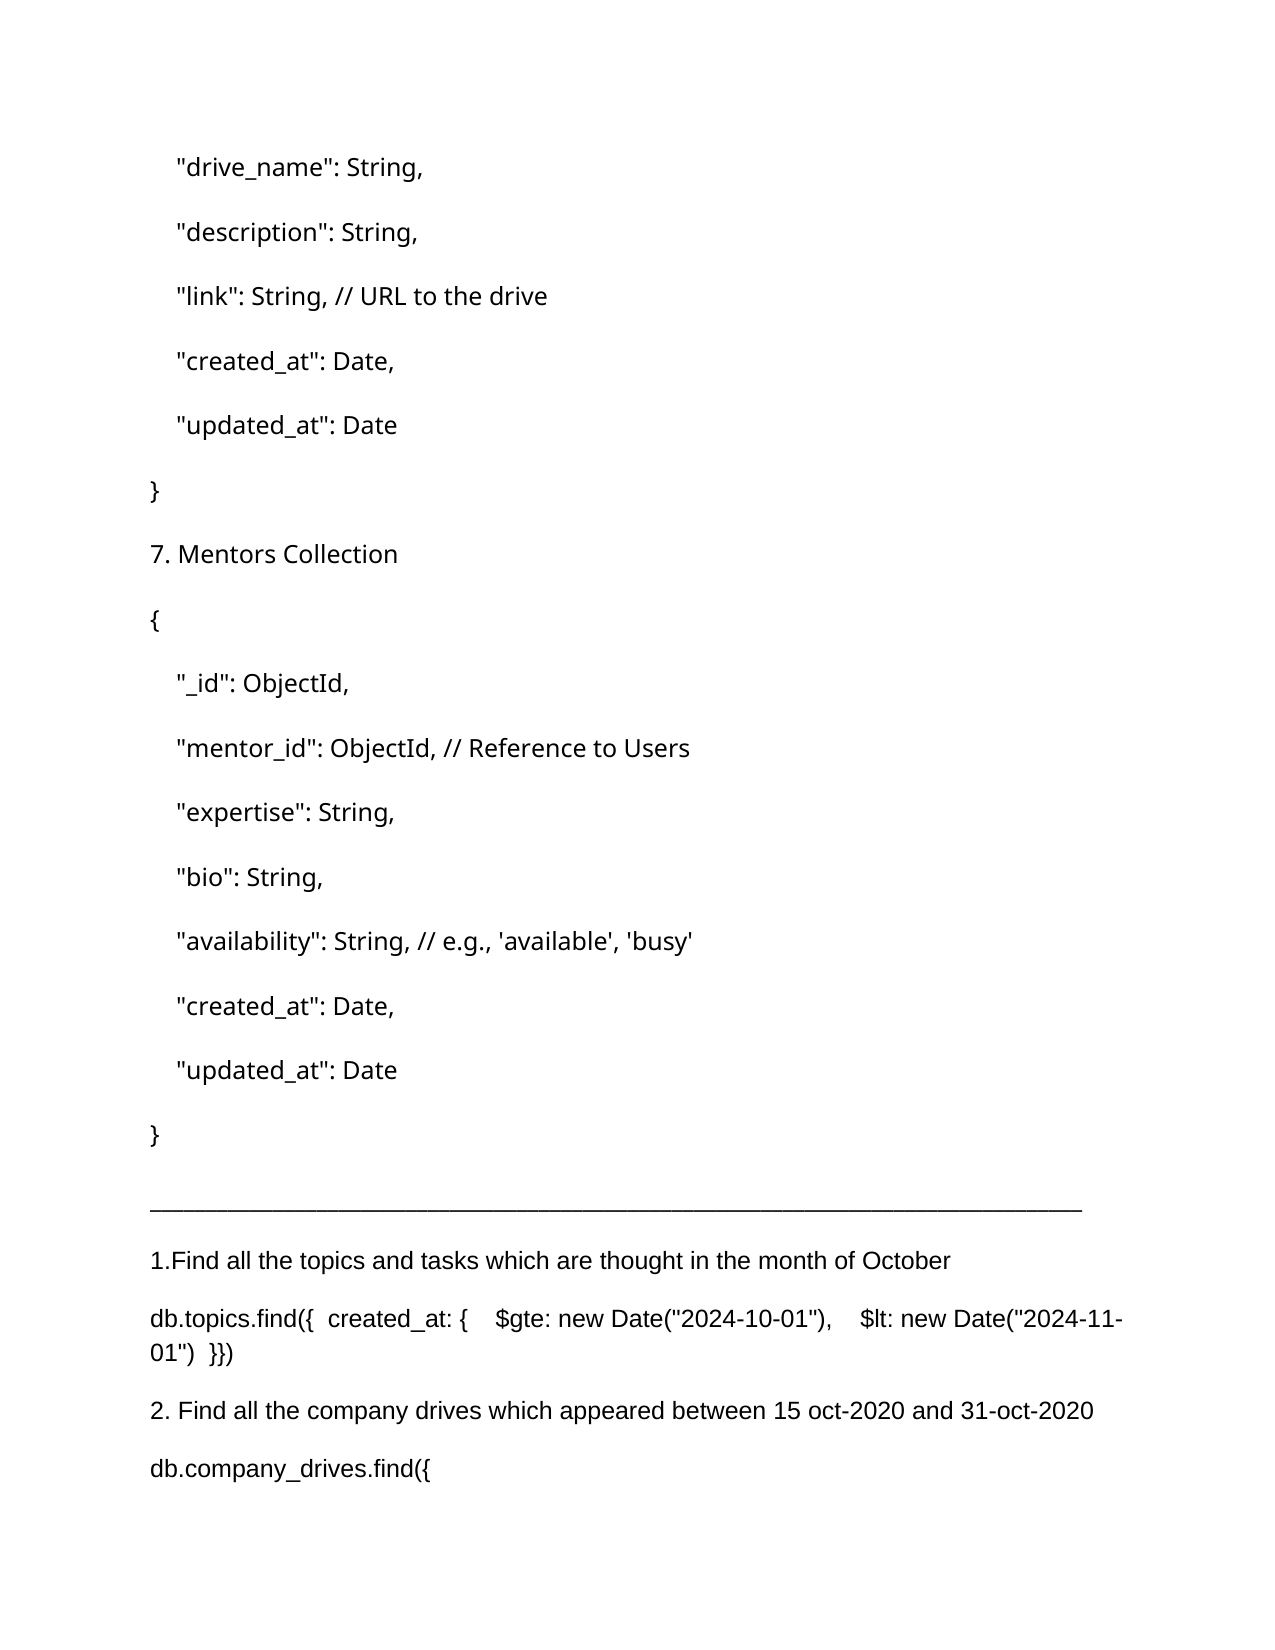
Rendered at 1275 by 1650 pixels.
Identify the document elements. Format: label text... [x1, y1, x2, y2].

text "mentor_id": ObjectId, // Reference to Users [150, 730, 1125, 764]
text "bio": String, [150, 859, 1125, 893]
text "drive_name": String, [150, 150, 1125, 184]
text "created_at": Date, [150, 988, 1125, 1022]
text "description": String, [150, 214, 1125, 248]
text } [150, 1117, 1125, 1151]
text } [150, 472, 1125, 506]
text "expertise": String, [150, 795, 1125, 829]
text 7. Mentors Collection [150, 537, 1125, 571]
text "availability": String, // e.g., 'available', 'busy' [150, 924, 1125, 958]
text db.company_drives.find({ [150, 1454, 1125, 1483]
text 1.Find all the topics and tasks which are thought in the month of October [150, 1246, 1125, 1275]
text { [150, 601, 1125, 635]
text "created_at": Date, [150, 343, 1125, 377]
text db.topics.find({ created_at: { $gte: new Date("2024-10-01"), $lt: new Date("2024-11-01") }}) [150, 1304, 1125, 1367]
text 2. Find all the company drives which appeared between 15 oct-2020 and 31-oct-2020 [150, 1396, 1125, 1425]
text "_id": ObjectId, [150, 666, 1125, 700]
text "link": String, // URL to the drive [150, 279, 1125, 313]
text "updated_at": Date [150, 408, 1125, 442]
text ____________________________________________________________________________________ [150, 1182, 1125, 1216]
text "updated_at": Date [150, 1053, 1125, 1087]
